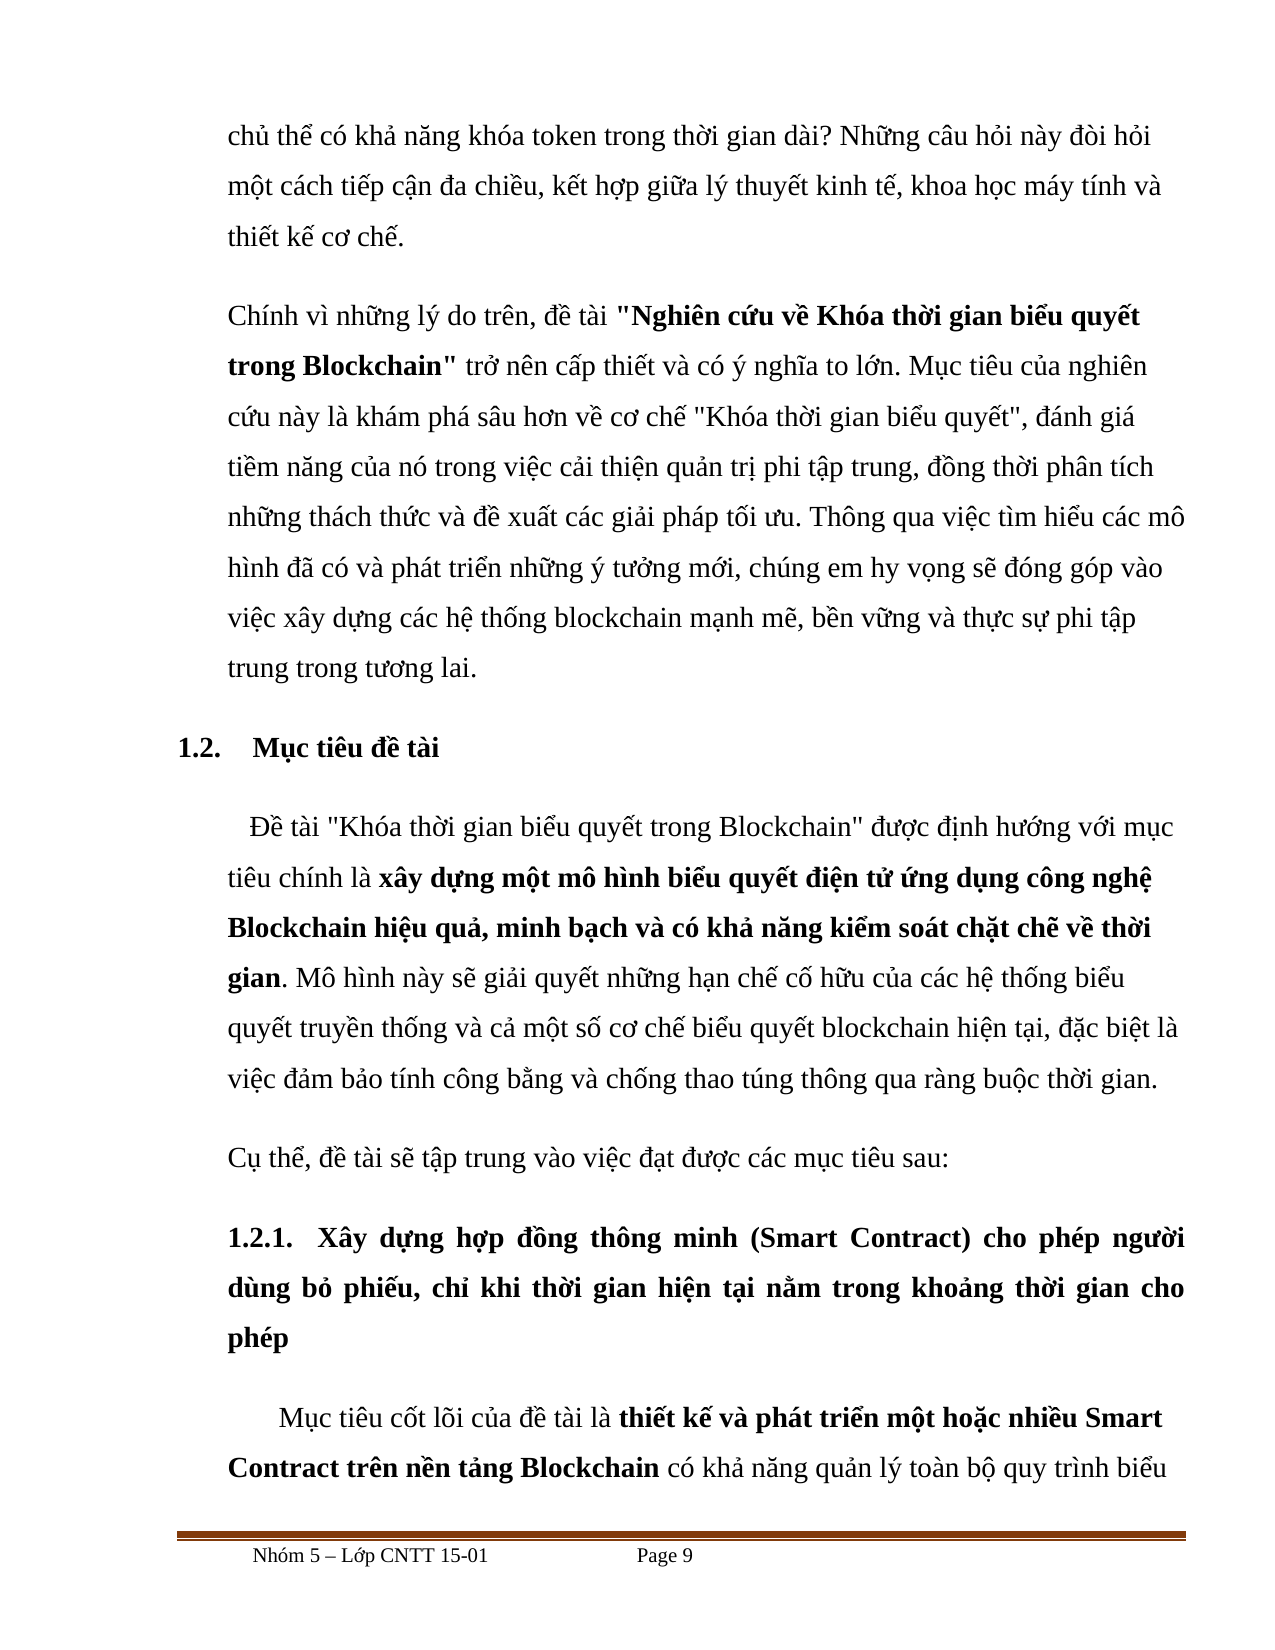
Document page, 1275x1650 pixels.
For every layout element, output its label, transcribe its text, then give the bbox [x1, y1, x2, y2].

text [227, 1400, 1186, 1484]
list Mục tiêu đề tài [177, 730, 1186, 763]
text Đề tài "Khóa thời gian biểu quyết trong Blockchain" được định hướng với mục tiêu chính là xây dựng một mô hình biểu quyết điện tử ứng dụng công nghệ Blockchain hiệu quả, minh bạch và có khả năng kiểm soát chặt chẽ về thời gian. Mô hình này sẽ giải quyết những hạn chế cố hữu của các hệ thống biểu quyết truyền thống và cả một số cơ chế biểu quyết blockchain hiện tại, đặc biệt là việc đảm bảo tính công bằng và chống thao túng thông qua ràng buộc thời gian. [227, 809, 1186, 1094]
subtitle 1.2.1. Xây dựng hợp đồng thông minh (Smart Contract) cho phép người dùng bỏ phiếu, chỉ khi thời gian hiện tại nằm trong khoảng thời gian cho phép [227, 1220, 1186, 1354]
list Chính vì những lý do trên, đề tài "Nghiên cứu về Khóa thời gian biểu quyết trong Blockchain" trở nên cấp thiết và có ý nghĩa to lớn. Mục tiêu của nghiên cứu này là khám phá sâu hơn về cơ chế "Khóa thời gian biểu quyết", đánh giá tiềm năng của nó trong việc cải thiện quản trị phi tập trung, đồng thời phân tích những thách thức và đề xuất các giải pháp tối ưu. Thông qua việc tìm hiểu các mô hình đã có và phát triển những ý tưởng mới, chúng em hy vọng sẽ đóng góp vào việc xây dựng các hệ thống blockchain mạnh mẽ, bền vững và thực sự phi tập trung trong tương lai. [227, 298, 1186, 684]
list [227, 118, 1186, 252]
text Cụ thể, đề tài sẽ tập trung vào việc đạt được các mục tiêu sau: [227, 1140, 1186, 1174]
